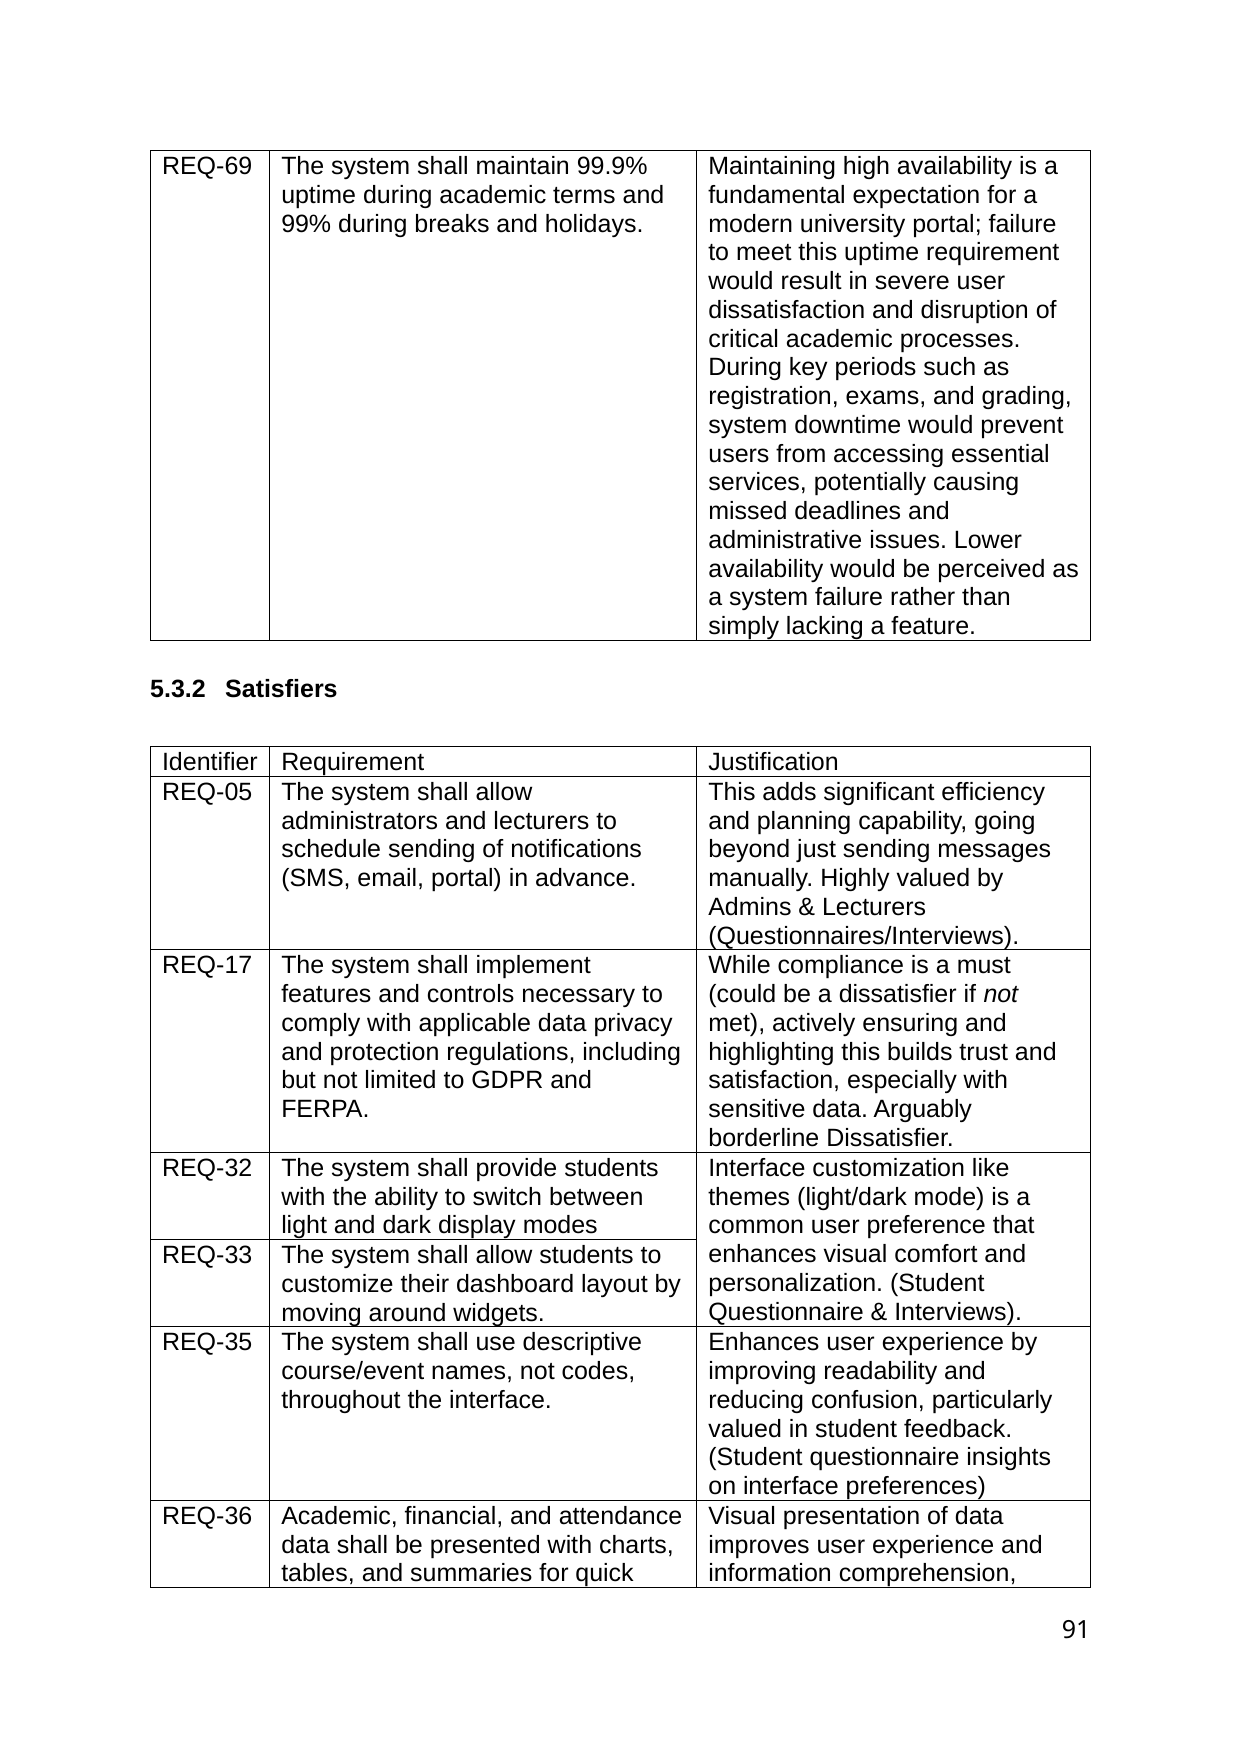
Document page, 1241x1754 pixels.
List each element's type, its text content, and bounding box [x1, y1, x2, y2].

table_cell REQ-33 [151, 1240, 269, 1326]
table_cell Academic, financial, and attendance data shall be presented with charts, tables, and summaries for quick understanding. [270, 1501, 696, 1587]
table_cell The system shall allow administrators and lecturers to schedule sending of notifications (SMS, email, portal) in advance. [270, 777, 696, 949]
table_cell This adds significant efficiency and planning capability, going beyond just sending messages manually. Highly valued by Admins & Lecturers (Questionnaires/Interviews). [697, 777, 1090, 949]
table_header Requirement [270, 747, 696, 776]
table_header Identifier [151, 747, 269, 776]
table_cell REQ-35 [151, 1327, 269, 1500]
table_header Justification [697, 747, 1090, 776]
table_cell REQ-05 [151, 777, 269, 949]
table_cell REQ-32 [151, 1153, 269, 1239]
table_cell REQ-69 [151, 151, 269, 640]
table_cell The system shall use descriptive course/event names, not codes, throughout the interface. [270, 1327, 696, 1500]
table_cell REQ-17 [151, 950, 269, 1152]
table_cell Enhances user experience by improving readability and reducing confusion, particularly valued in student feedback. (Student questionnaire insights on interface preferences) [697, 1327, 1090, 1500]
table_cell The system shall maintain 99.9% uptime during academic terms and 99% during breaks and holidays. [270, 151, 696, 640]
table_cell The system shall implement features and controls necessary to comply with applicable data privacy and protection regulations, including but not limited to GDPR and FERPA. [270, 950, 696, 1152]
table_cell The system shall allow students to customize their dashboard layout by moving around widgets. [270, 1240, 696, 1326]
table_cell Visual presentation of data improves user experience and information comprehension, going beyond basic functionality. [697, 1501, 1090, 1587]
table_cell Interface customization like themes (light/dark mode) is a common user preference that enhances visual comfort and personalization. (Student Questionnaire & Interviews). [697, 1153, 1090, 1326]
table_cell While compliance is a must (could be a dissatisfier if not met), actively ensuring and highlighting this builds trust and satisfaction, especially with sensitive data. Arguably borderline Dissatisfier. [697, 950, 1090, 1152]
subtitle Satisfiers [150, 674, 1090, 703]
table_cell The system shall provide students with the ability to switch between light and dark display modes [270, 1153, 696, 1239]
table_cell REQ-36 [151, 1501, 269, 1587]
